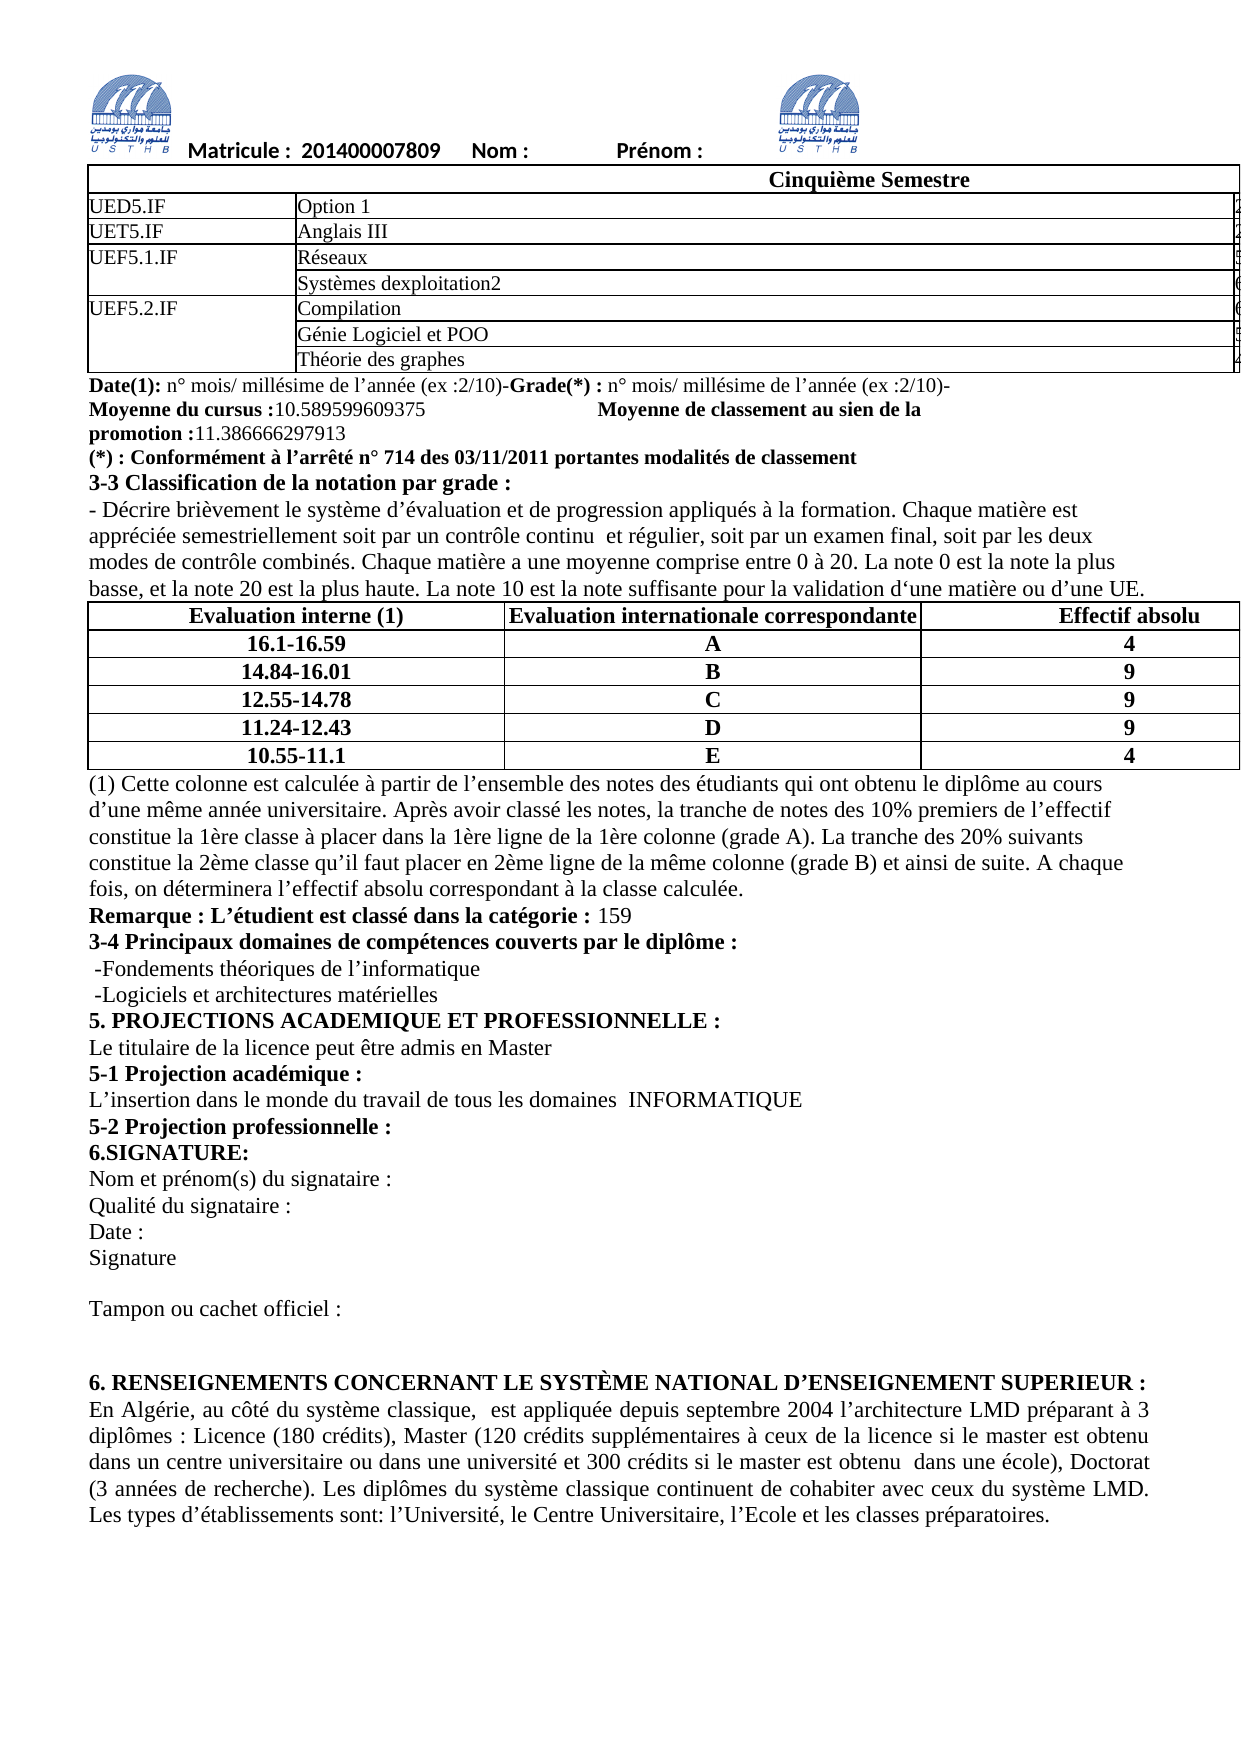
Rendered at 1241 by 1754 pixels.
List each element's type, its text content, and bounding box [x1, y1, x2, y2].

table_cell Réseaux [297, 245, 1233, 269]
table_cell UET5.IF [89, 219, 295, 243]
table_cell Option 1 [297, 194, 1233, 218]
text 5-2 Projection professionnelle : [88, 1113, 1152, 1139]
table_cell Génie Logiciel et POO [297, 322, 1233, 346]
text (*) : Conformément à l’arrêté n° 714 des 03/11/2011 portantes modalités de classement [88, 445, 1152, 469]
table_cell 12.55-14.78 [89, 686, 504, 713]
table_cell Compilation [297, 296, 1233, 320]
text L’insertion dans le monde du travail de tous les domaines INFORMATIQUE [88, 1086, 1152, 1113]
table_cell UED5.IF [89, 194, 295, 218]
text Date(1): n° mois/ millésime de l’année (ex :2/10)-Grade(*) : n° mois/ millésime de l’année (ex :2/10)- [88, 373, 1152, 397]
table_cell 11.24-12.43 [89, 714, 504, 741]
table_cell Systèmes dexploitation2 [297, 271, 1233, 294]
text Remarque : L’étudient est classé dans la catégorie : 159 [88, 902, 1152, 928]
table_cell B [505, 658, 920, 685]
text 5-1 Projection académique : [88, 1060, 1152, 1086]
table_cell 9 [922, 658, 1239, 685]
text 6.SIGNATURE: [88, 1139, 1152, 1165]
text Signature [88, 1244, 1152, 1271]
table_cell E [505, 742, 920, 768]
text 3-3 Classification de la notation par grade : [88, 469, 1152, 496]
table_cell C [505, 686, 920, 713]
table_cell Anglais III [297, 219, 1233, 243]
table_cell 4 [922, 742, 1239, 768]
text Tampon ou cachet officiel : [88, 1295, 1152, 1321]
picture [88, 74, 172, 159]
table_cell 14.84-16.01 [89, 658, 504, 685]
text Moyenne du cursus :10.589599609375 Moyenne de classement au sien de la promotion :11.386666297913 [88, 397, 1152, 445]
text - Décrire brièvement le système d’évaluation et de progression appliqués à la formation. Chaque matière est appréciée semestriellement soit par un contrôle continu et régulier, soit par un examen final, soit par les deux modes de contrôle combinés. Chaque matière a une moyenne comprise entre 0 à 20. La note 0 est la note la plus basse, et la note 20 est la plus haute. La note 10 est la note suffisante pour la validation d‘une matière ou d’une UE. [88, 496, 1152, 601]
table_header Effectif absolu [922, 603, 1239, 629]
table_cell A [505, 631, 920, 657]
table_cell 9 [922, 686, 1239, 713]
text Nom et prénom(s) du signataire : [88, 1165, 1152, 1192]
text (1) Cette colonne est calculée à partir de l’ensemble des notes des étudiants qui ont obtenu le diplôme au cours d’une même année universitaire. Après avoir classé les notes, la tranche de notes des 10% premiers de l’effectif constitue la 1ère classe à placer dans la 1ère ligne de la 1ère colonne (grade A). La tranche des 20% suivants constitue la 2ème classe qu’il faut placer en 2ème ligne de la même colonne (grade B) et ainsi de suite. A chaque fois, on déterminera l’effectif absolu correspondant à la classe calculée. [88, 770, 1152, 902]
table_cell 9 [922, 714, 1239, 741]
text Date : [88, 1218, 1152, 1244]
text Le titulaire de la licence peut être admis en Master [88, 1034, 1152, 1060]
text 3-4 Principaux domaines de compétences couverts par le diplôme : [88, 928, 1152, 954]
text 6. RENSEIGNEMENTS CONCERNANT LE SYSTÈME NATIONAL D’ENSEIGNEMENT SUPERIEUR : [88, 1369, 1152, 1396]
table_header Evaluation interne (1) [89, 603, 504, 629]
text -Logiciels et architectures matérielles [88, 981, 1152, 1007]
table_header Evaluation internationale correspondante [505, 603, 920, 629]
table_cell 16.1-16.59 [89, 631, 504, 657]
table_cell Théorie des graphes [297, 347, 1233, 371]
text 5. PROJECTIONS ACADEMIQUE ET PROFESSIONNELLE : [88, 1007, 1152, 1034]
table_cell 4 [922, 631, 1239, 657]
table_cell Cinquième Semestre [89, 166, 1239, 192]
text En Algérie, au côté du système classique, est appliquée depuis septembre 2004 l’architecture LMD préparant à 3 diplômes : Licence (180 crédits), Master (120 crédits supplémentaires à ceux de la licence si le master est obtenu dans un centre universitaire ou dans une université et 300 crédits si le master est obtenu dans une école), Doctorat (3 années de recherche). Les diplômes du système classique continuent de cohabiter avec ceux du système LMD. Les types d’établissements sont: l’Université, le Centre Universitaire, l’Ecole et les classes préparatoires. [88, 1396, 1152, 1527]
table_cell UEF5.1.IF [89, 245, 295, 294]
text -Fondements théoriques de l’informatique [88, 954, 1152, 981]
table_cell 10.55-11.1 [89, 742, 504, 768]
picture [776, 74, 860, 159]
text Qualité du signataire : [88, 1192, 1152, 1218]
table_cell UEF5.2.IF [89, 296, 295, 371]
table_cell D [505, 714, 920, 741]
